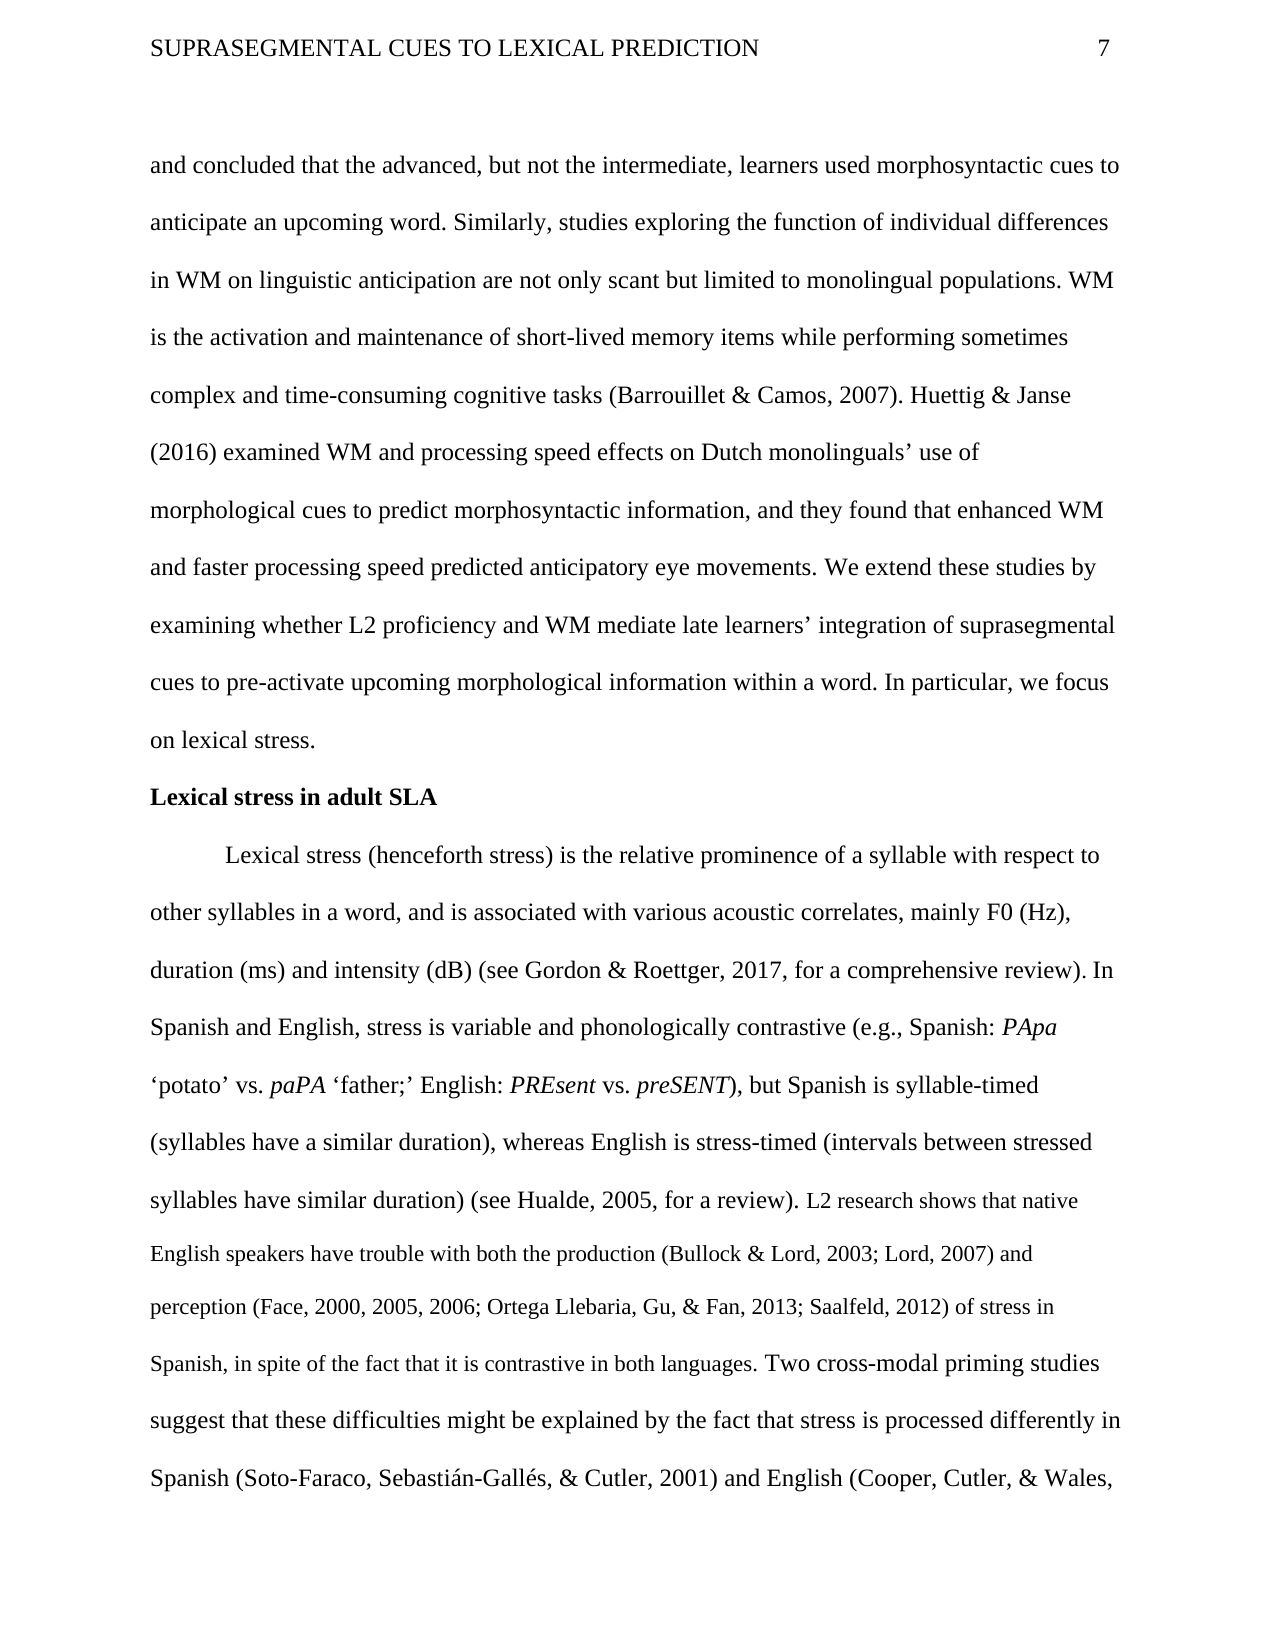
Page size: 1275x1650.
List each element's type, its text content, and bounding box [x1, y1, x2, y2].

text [150, 150, 1125, 754]
subtitle Lexical stress in adult SLA [150, 782, 1125, 811]
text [150, 840, 1125, 1492]
